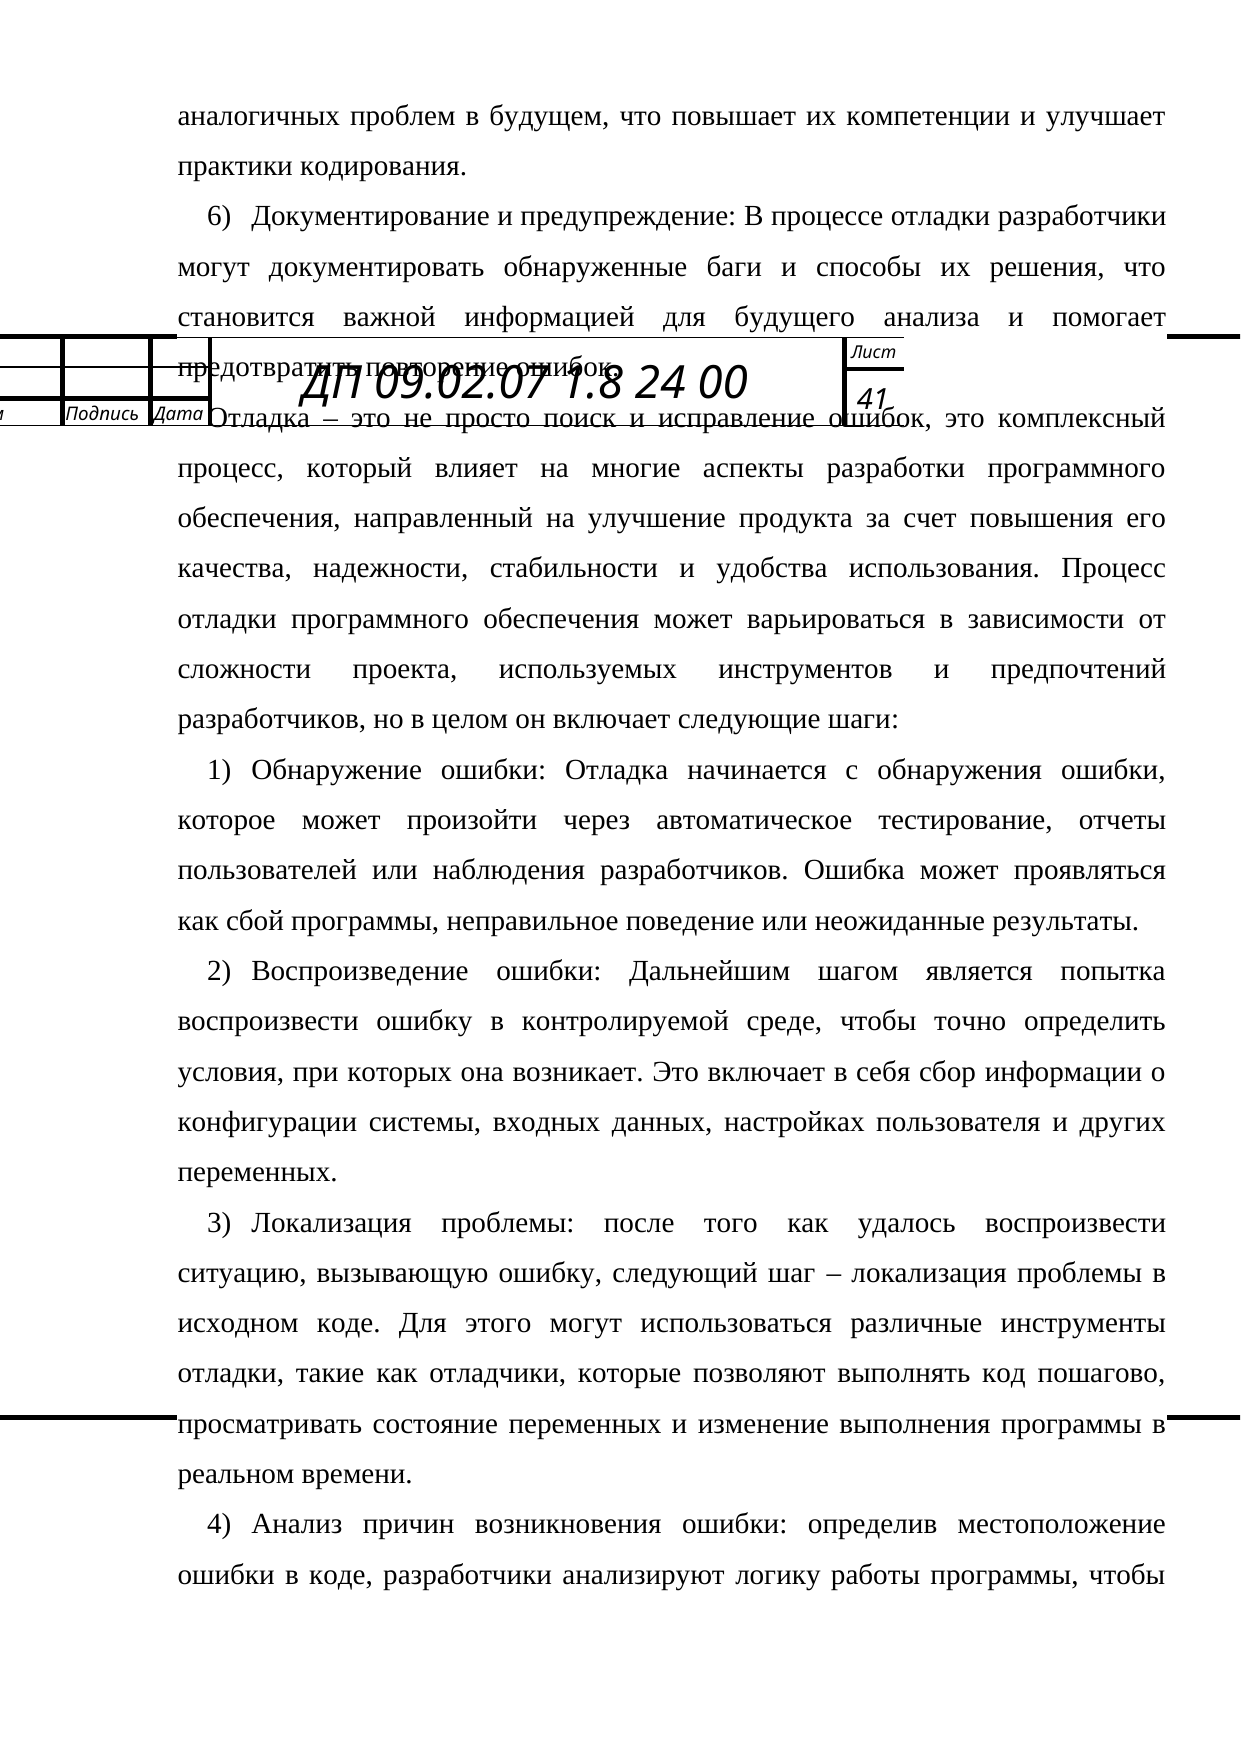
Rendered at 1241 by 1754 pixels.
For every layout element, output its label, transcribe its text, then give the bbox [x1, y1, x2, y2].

list Документирование и предупреждение: В процессе отладки разработчики могут документировать обнаруженные баги и способы их решения, что становится важной информацией для будущего анализа и помогает предотвратить повторение ошибок. [177, 198, 1167, 383]
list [177, 1507, 1167, 1590]
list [177, 98, 1167, 182]
list Локализация проблемы: после того как удалось воспроизвести ситуацию, вызывающую ошибку, следующий шаг – локализация проблемы в исходном коде. Для этого могут использоваться различные инструменты отладки, такие как отладчики, которые позволяют выполнять код пошагово, просматривать состояние переменных и изменение выполнения программы в реальном времени. [177, 1205, 1167, 1490]
text Отладка – это не просто поиск и исправление ошибок, это комплексный процесс, который влияет на многие аспекты разработки программного обеспечения, направленный на улучшение продукта за счет повышения его качества, надежности, стабильности и удобства использования. Процесс отладки программного обеспечения может варьироваться в зависимости от сложности проекта, используемых инструментов и предпочтений разработчиков, но в целом он включает следующие шаги: [177, 400, 1167, 735]
list Воспроизведение ошибки: Дальнейшим шагом является попытка воспроизвести ошибку в контролируемой среде, чтобы точно определить условия, при которых она возникает. Это включает в себя сбор информации о конфигурации системы, входных данных, настройках пользователя и других переменных. [177, 953, 1167, 1188]
list Обнаружение ошибки: Отладка начинается с обнаружения ошибки, которое может произойти через автоматическое тестирование, отчеты пользователей или наблюдения разработчиков. Ошибка может проявляться как сбой программы, неправильное поведение или неожиданные результаты. [177, 752, 1167, 936]
